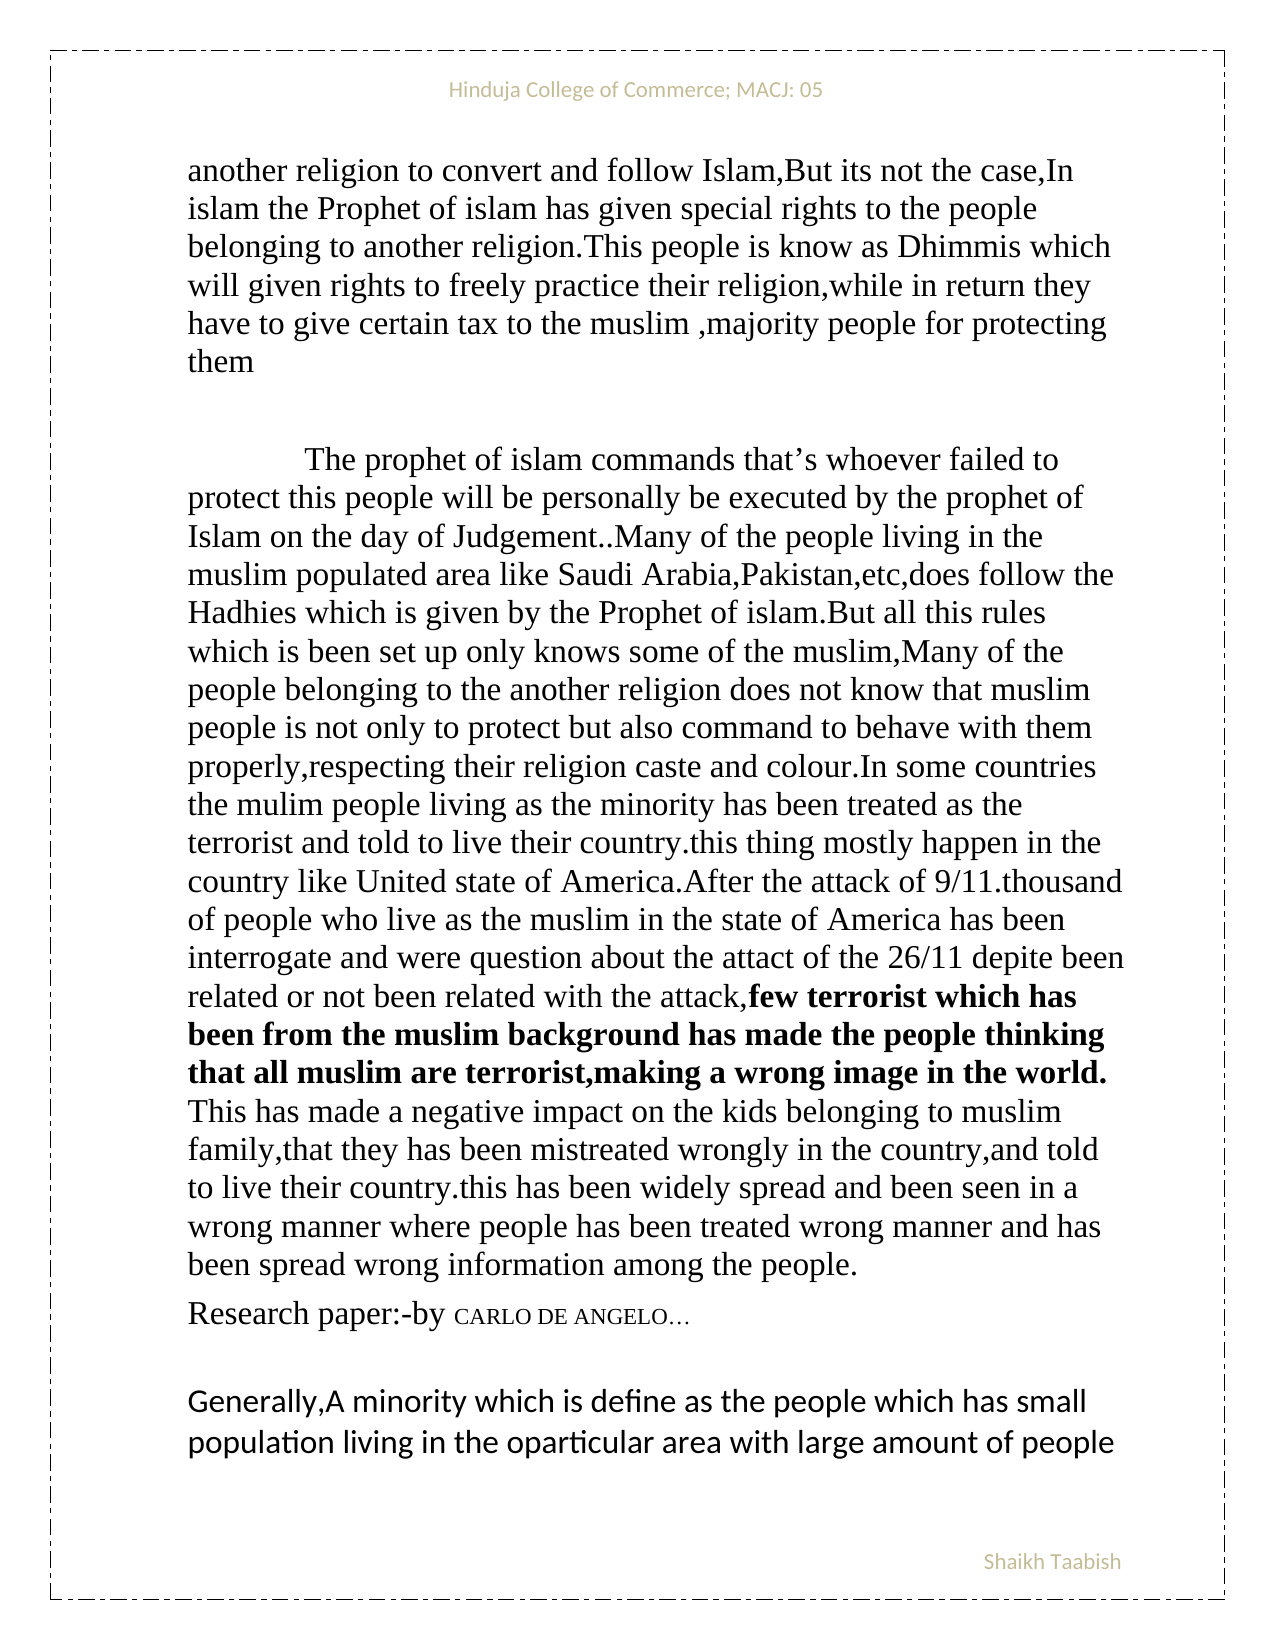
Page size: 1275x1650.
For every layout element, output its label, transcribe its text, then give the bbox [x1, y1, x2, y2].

text Research paper:-by CARLO DE ANGELO… [187, 1293, 1125, 1331]
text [187, 1380, 1125, 1462]
text The prophet of islam commands that’s whoever failed to protect this people will be personally be executed by the prophet of Islam on the day of Judgement..Many of the people living in the muslim populated area like Saudi Arabia,Pakistan,etc,does follow the Hadhies which is given by the Prophet of islam.But all this rules which is been set up only knows some of the muslim,Many of the people belonging to the another religion does not know that muslim people is not only to protect but also command to behave with them properly,respecting their religion caste and colour.In some countries the mulim people living as the minority has been treated as the terrorist and told to live their country.this thing mostly happen in the country like United state of America.After the attack of 9/11.thousand of people who live as the muslim in the state of America has been interrogate and were question about the attact of the 26/11 depite been related or not been related with the attack,few terrorist which has been from the muslim background has made the people thinking that all muslim are terrorist,making a wrong image in the world. This has made a negative impact on the kids belonging to muslim family,that they has been mistreated wrongly in the country,and told to live their country.this has been widely spread and been seen in a wrong manner where people has been treated wrong manner and has been spread wrong information among the people. [187, 439, 1125, 1282]
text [187, 150, 1125, 380]
